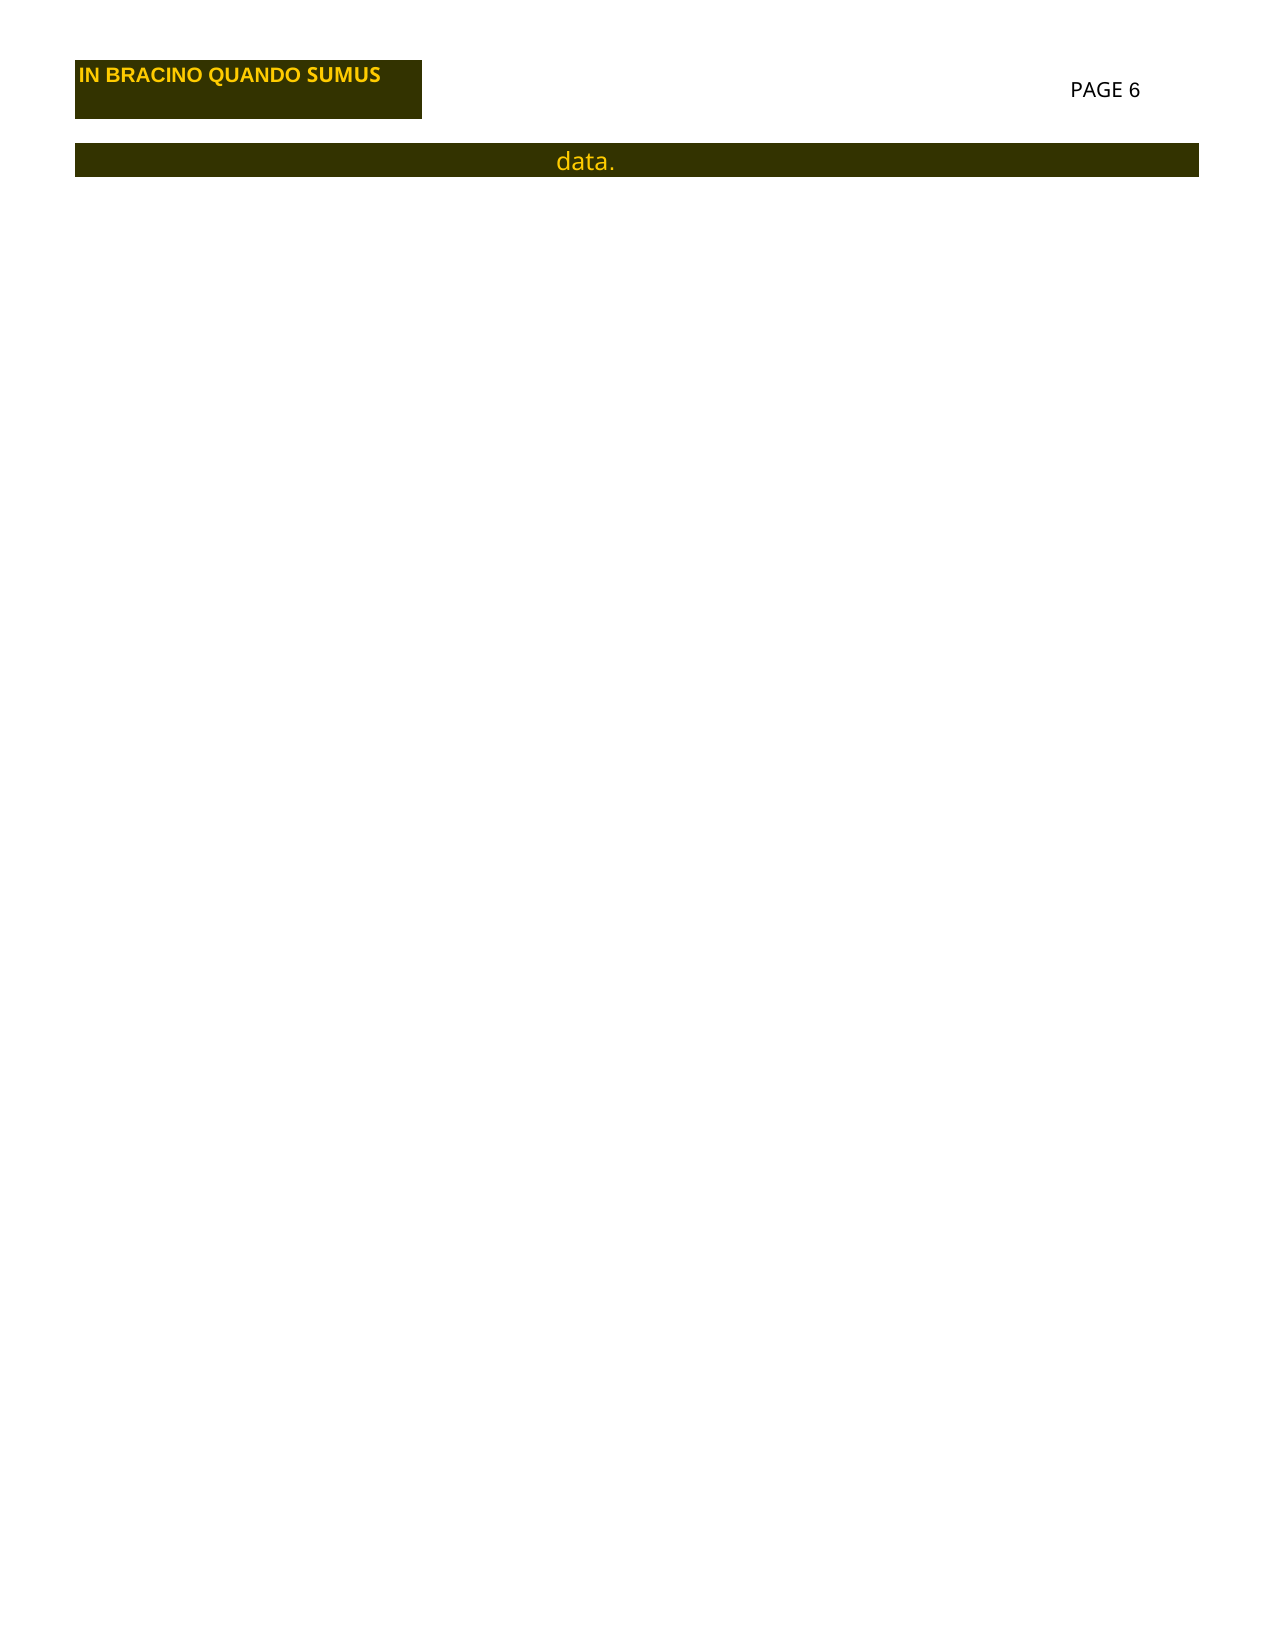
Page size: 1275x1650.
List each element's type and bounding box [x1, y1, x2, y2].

table_cell [1105, 143, 1199, 177]
table_cell [169, 143, 481, 177]
table_cell [481, 143, 793, 177]
table_cell [75, 143, 169, 177]
table_cell [793, 143, 1105, 177]
